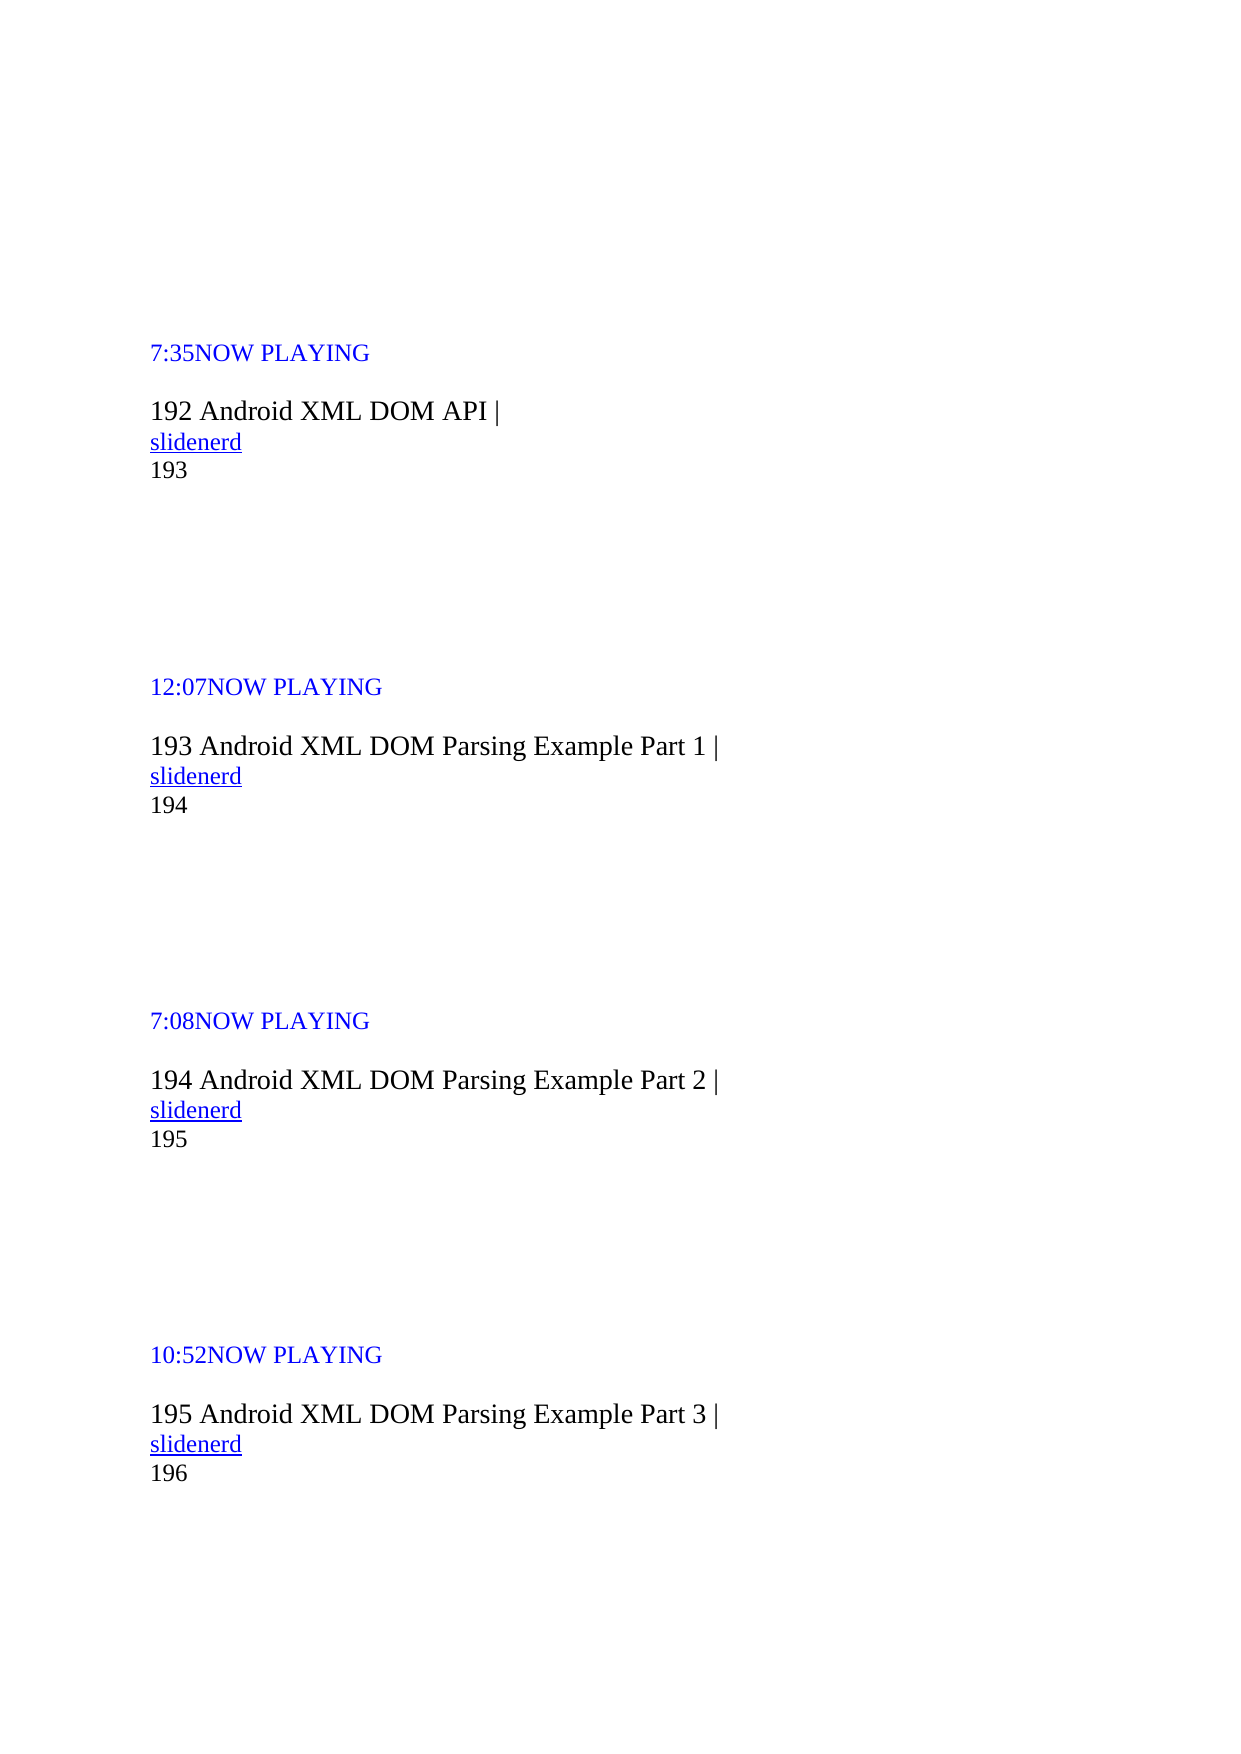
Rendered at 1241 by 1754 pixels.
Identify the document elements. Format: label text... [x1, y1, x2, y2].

text 7:08NOW PLAYING [150, 1006, 1090, 1035]
text 7:35NOW PLAYING [150, 338, 1090, 366]
text slidenerd [150, 427, 1090, 456]
text 195 [150, 1124, 1090, 1153]
text slidenerd [150, 1095, 1090, 1124]
text slidenerd [150, 1429, 1090, 1458]
text 196 [150, 1458, 1090, 1487]
text 195 Android XML DOM Parsing Example Part 3 | [150, 1397, 1090, 1429]
text 193 Android XML DOM Parsing Example Part 1 | [150, 729, 1090, 761]
text 10:52NOW PLAYING [150, 1340, 1090, 1369]
text 192 Android XML DOM API | [150, 394, 1090, 427]
text slidenerd [150, 761, 1090, 790]
text 193 [150, 456, 1090, 484]
text 194 Android XML DOM Parsing Example Part 2 | [150, 1063, 1090, 1095]
text 194 [150, 790, 1090, 818]
text 12:07NOW PLAYING [150, 672, 1090, 701]
